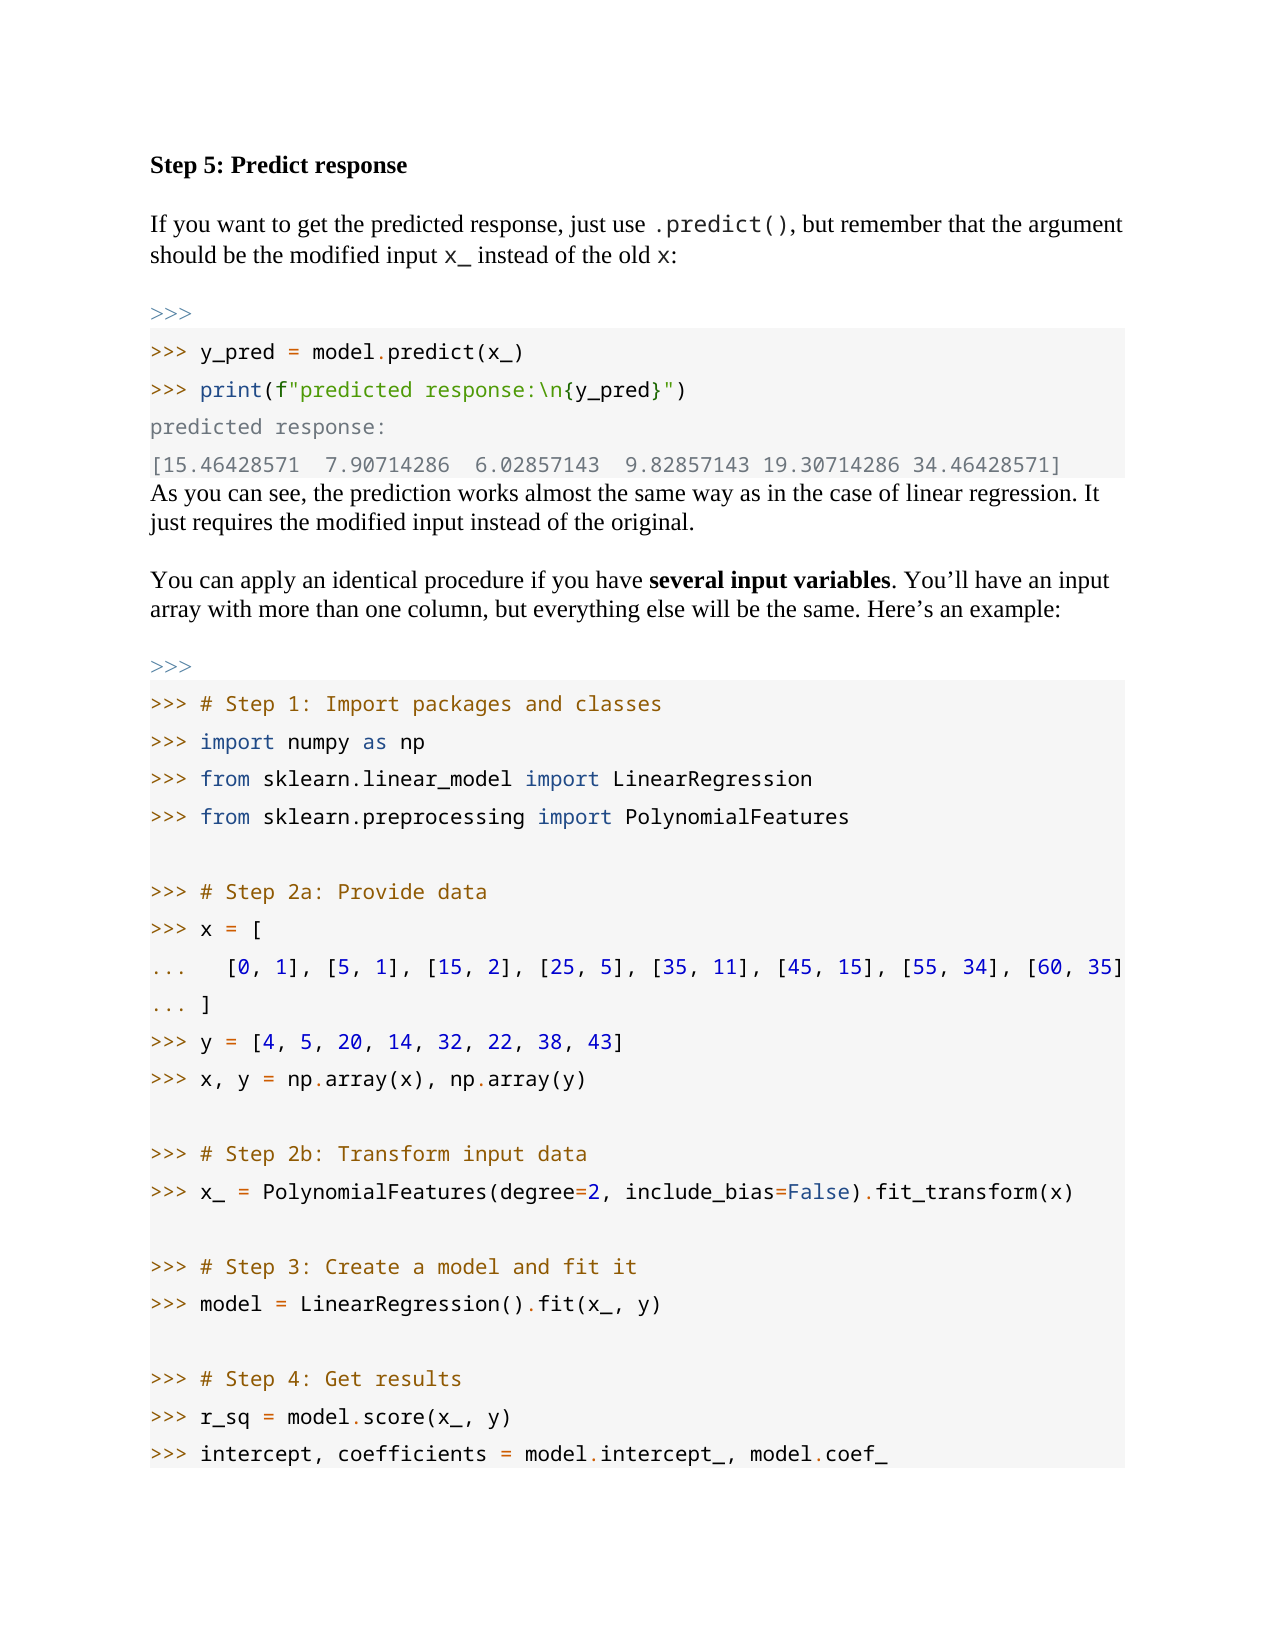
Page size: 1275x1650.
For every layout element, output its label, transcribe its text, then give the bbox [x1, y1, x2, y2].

text >>> # Step 2a: Provide data [150, 868, 1125, 905]
text >>> [150, 299, 1125, 328]
text >>> model = LinearRegression().fit(x_, y) [150, 1280, 1125, 1318]
text >>> y_pred = model.predict(x_) [150, 328, 1125, 366]
text >>> from sklearn.preprocessing import PolynomialFeatures [150, 793, 1125, 830]
text >>> import numpy as np [150, 718, 1125, 755]
text [15.46428571 7.90714286 6.02857143 9.82857143 19.30714286 34.46428571] [150, 441, 1125, 478]
text >>> [150, 652, 1125, 680]
text >>> # Step 1: Import packages and classes [150, 680, 1125, 718]
text >>> intercept, coefficients = model.intercept_, model.coef_ [150, 1430, 1125, 1468]
text If you want to get the predicted response, just use .predict(), but remember that the argument should be the modified input x_ instead of the old x: [150, 208, 1125, 270]
text >>> print(f"predicted response:\n{y_pred}") [150, 366, 1125, 403]
text >>> # Step 2b: Transform input data [150, 1130, 1125, 1168]
text >>> # Step 4: Get results [150, 1355, 1125, 1393]
text ... [0, 1], [5, 1], [15, 2], [25, 5], [35, 11], [45, 15], [55, 34], [60, 35] [150, 943, 1125, 980]
text >>> y = [4, 5, 20, 14, 32, 22, 38, 43] [150, 1018, 1125, 1055]
text Step 5: Predict response [150, 150, 1125, 179]
text ... ] [150, 980, 1125, 1018]
text >>> from sklearn.linear_model import LinearRegression [150, 755, 1125, 793]
text >>> # Step 3: Create a model and fit it [150, 1243, 1125, 1280]
text You can apply an identical procedure if you have several input variables. You’ll have an input array with more than one column, but everything else will be the same. Here’s an example: [150, 565, 1125, 622]
text >>> x_ = PolynomialFeatures(degree=2, include_bias=False).fit_transform(x) [150, 1168, 1125, 1205]
text predicted response: [150, 403, 1125, 441]
text >>> x = [ [150, 905, 1125, 943]
text >>> x, y = np.array(x), np.array(y) [150, 1055, 1125, 1093]
text As you can see, the prediction works almost the same way as in the case of linear regression. It just requires the modified input instead of the original. [150, 478, 1125, 536]
text >>> r_sq = model.score(x_, y) [150, 1393, 1125, 1430]
